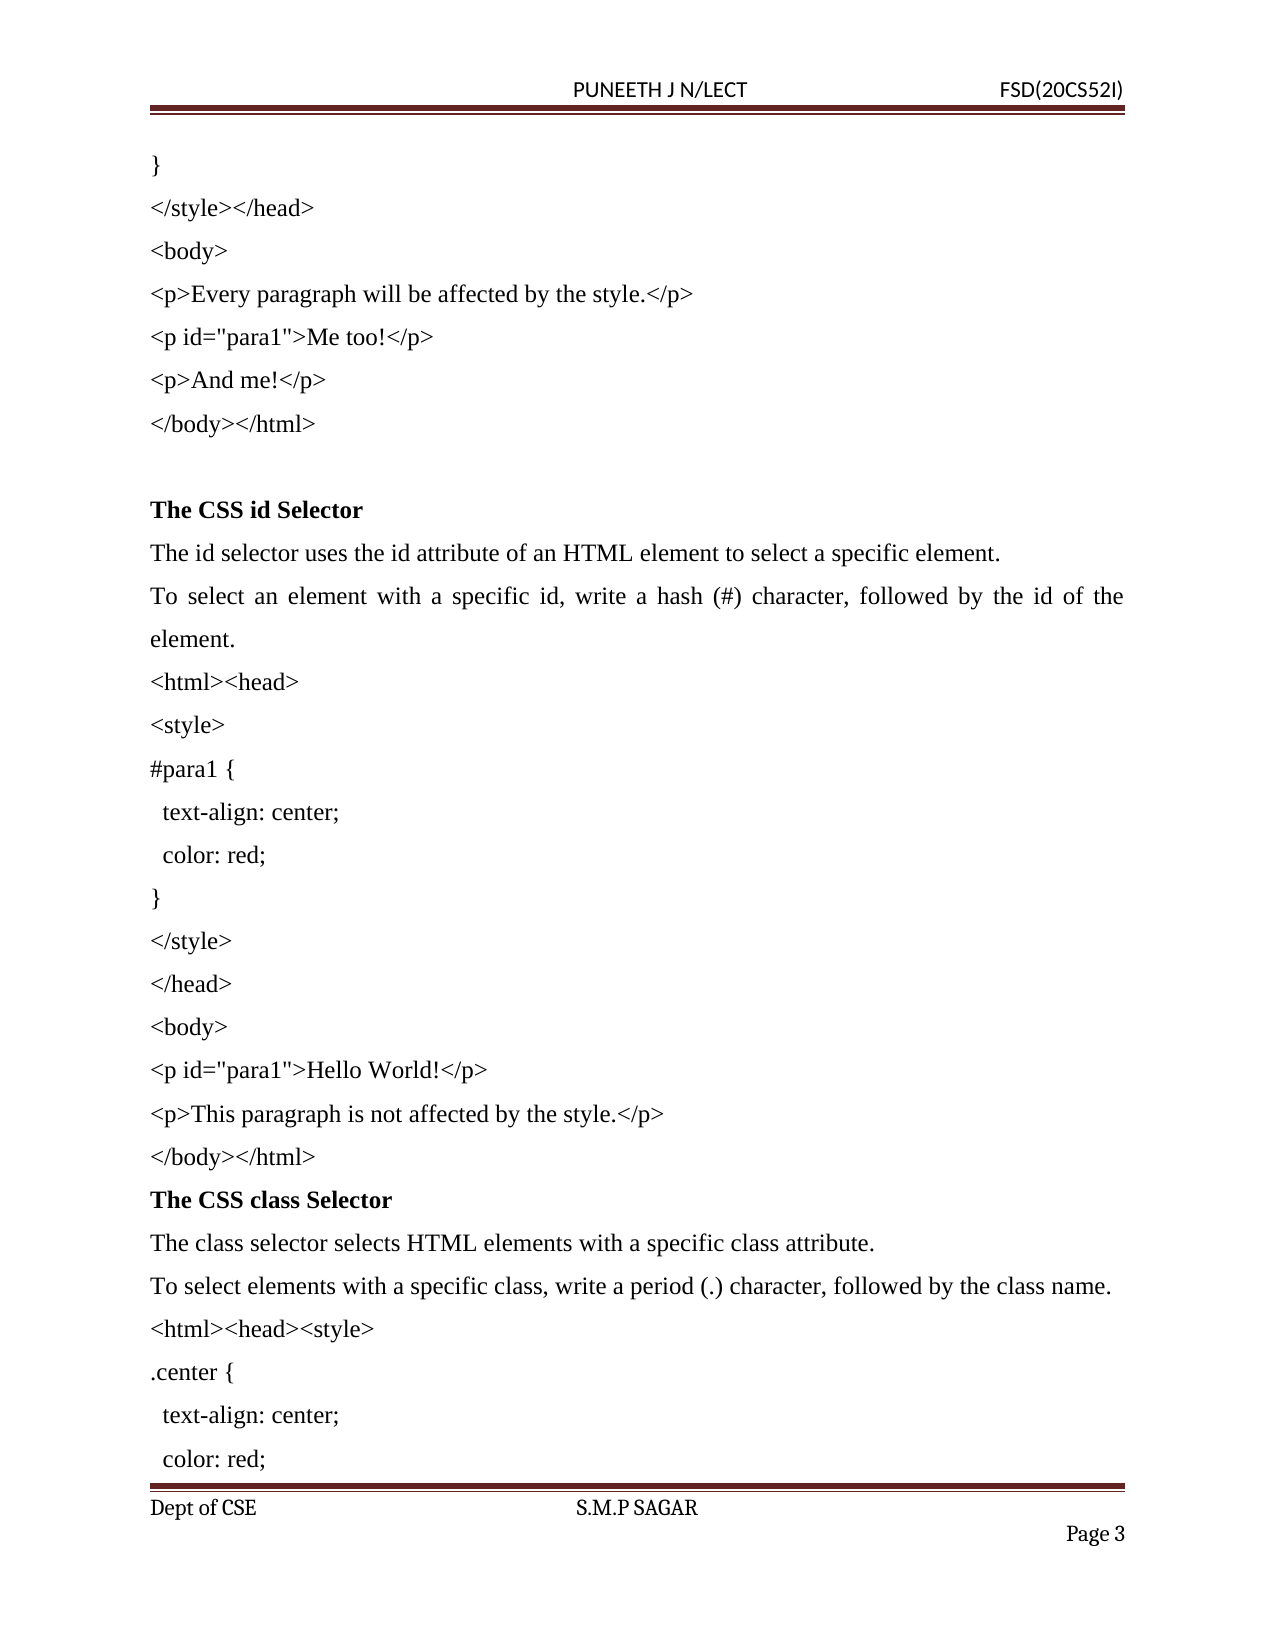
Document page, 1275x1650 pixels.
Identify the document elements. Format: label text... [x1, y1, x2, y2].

text To select elements with a specific class, write a period (.) character, followed by the class name. [150, 1271, 1125, 1300]
text color: red; [150, 1444, 1125, 1472]
text <body> [150, 1012, 1125, 1041]
text text-align: center; [150, 1401, 1125, 1429]
text </body></html> [150, 1142, 1125, 1171]
text <html><head> [150, 667, 1125, 696]
text To select an element with a specific id, write a hash (#) character, followed by the id of the element. [150, 581, 1125, 653]
text <style> [150, 711, 1125, 739]
text <p>Every paragraph will be affected by the style.</p> [150, 279, 1125, 308]
text <body> [150, 236, 1125, 265]
subtitle The CSS class Selector [150, 1185, 1125, 1214]
text } [150, 883, 1125, 912]
text </head> [150, 969, 1125, 998]
text } [150, 150, 1125, 179]
text .center { [150, 1357, 1125, 1386]
text <p id="para1">Hello World!</p> [150, 1056, 1125, 1084]
text <html><head><style> [150, 1314, 1125, 1343]
text </body></html> [150, 409, 1125, 437]
text color: red; [150, 840, 1125, 869]
text The id selector uses the id attribute of an HTML element to select a specific element. [150, 538, 1125, 567]
text </style></head> [150, 193, 1125, 222]
text The class selector selects HTML elements with a specific class attribute. [150, 1228, 1125, 1257]
text <p>This paragraph is not affected by the style.</p> [150, 1099, 1125, 1127]
text #para1 { [150, 754, 1125, 782]
text <p id="para1">Me too!</p> [150, 322, 1125, 351]
text text-align: center; [150, 797, 1125, 826]
text <p>And me!</p> [150, 366, 1125, 394]
subtitle The CSS id Selector [150, 495, 1125, 524]
text </style> [150, 926, 1125, 955]
